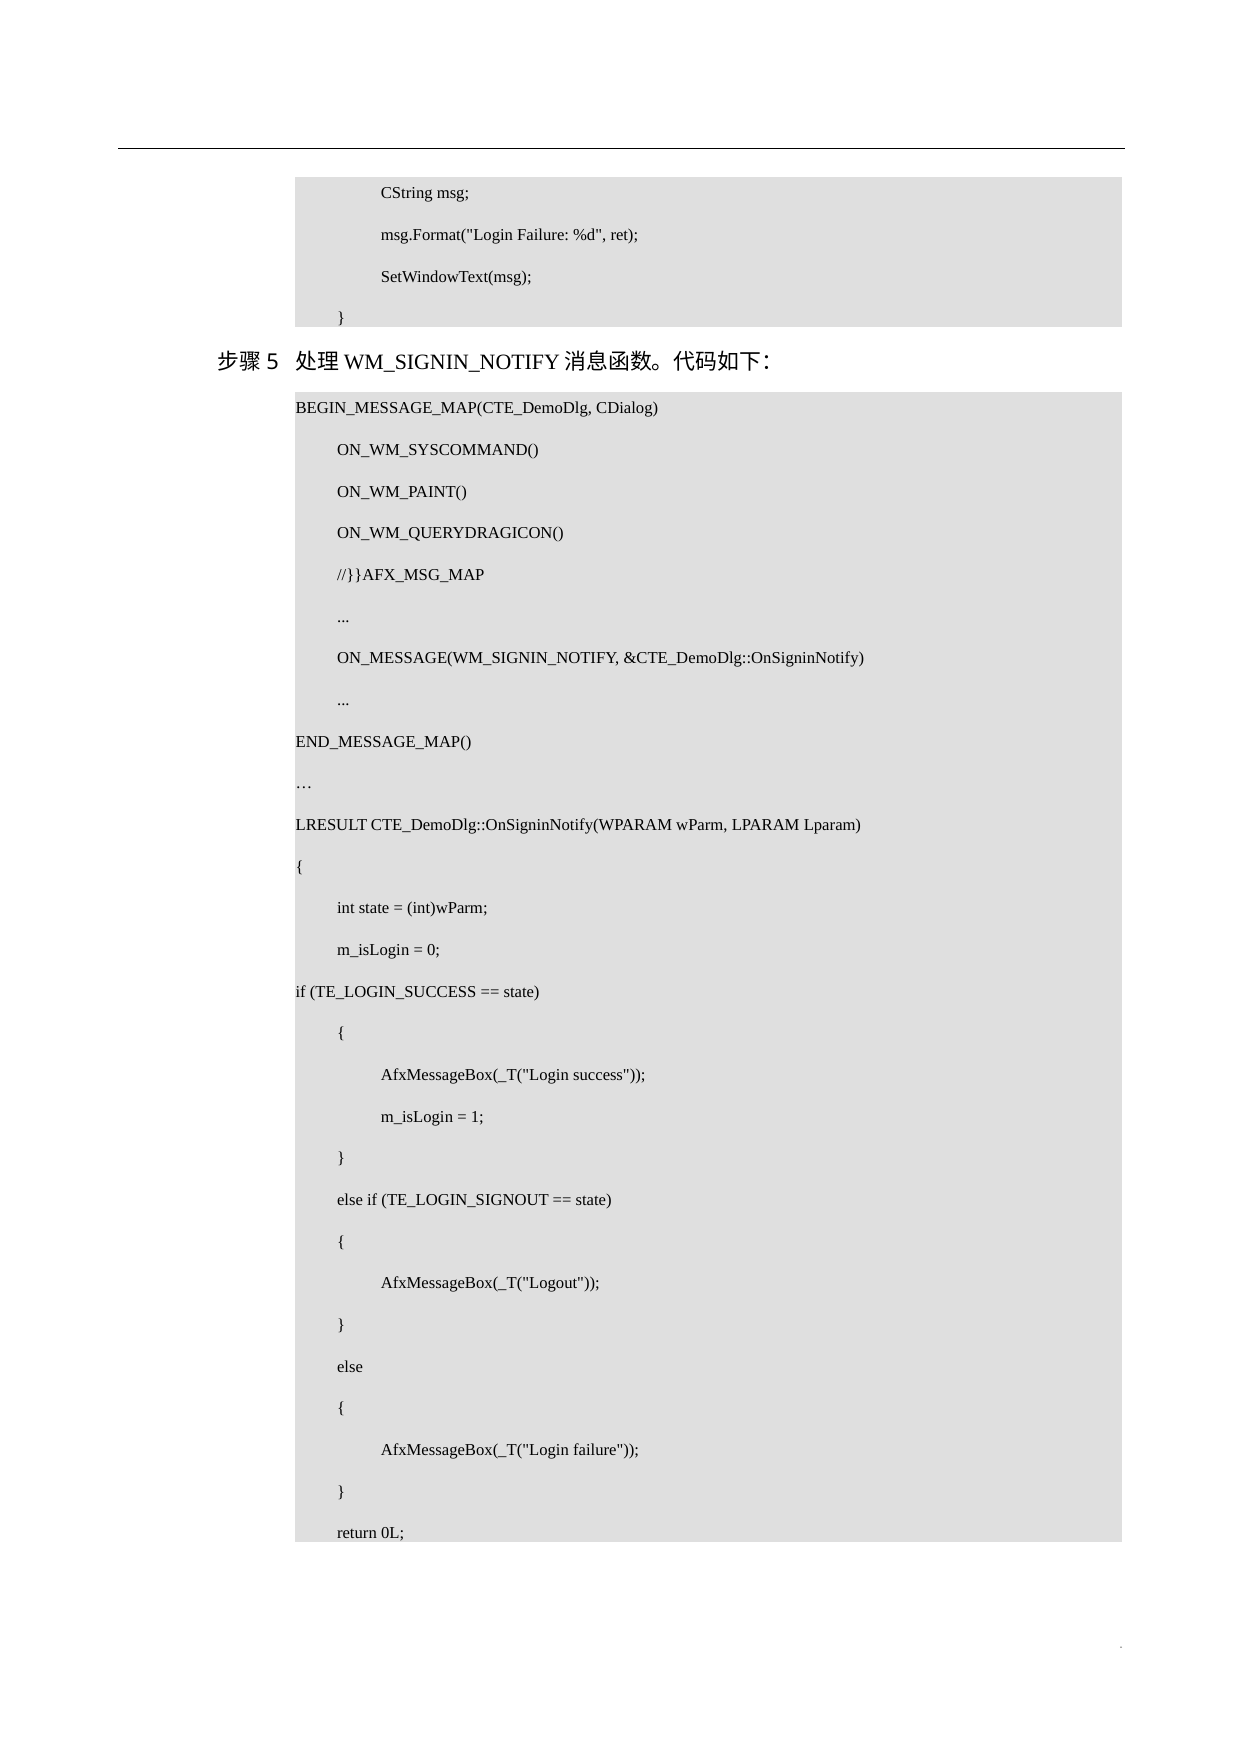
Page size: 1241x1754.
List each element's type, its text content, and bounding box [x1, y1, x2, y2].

text BEGIN_MESSAGE_MAP(CTE_DemoDlg, CDialog) [295, 392, 1122, 417]
text } [295, 1309, 1122, 1334]
text LRESULT CTE_DemoDlg::OnSigninNotify(WPARAM wParm, LPARAM Lparam) [295, 809, 1122, 834]
text ... [295, 601, 1122, 626]
text return 0L; [295, 1517, 1122, 1542]
text else [295, 1351, 1122, 1376]
text m_isLogin = 0; [295, 934, 1122, 959]
text ON_WM_SYSCOMMAND() [295, 434, 1122, 459]
text { [295, 1017, 1122, 1042]
text { [295, 1226, 1122, 1251]
text msg.Format("Login Failure: %d", ret); [295, 219, 1122, 244]
text m_isLogin = 1; [295, 1101, 1122, 1126]
text END_MESSAGE_MAP() [295, 726, 1122, 751]
text if (TE_LOGIN_SUCCESS == state) [295, 976, 1122, 1001]
text ON_WM_PAINT() [295, 476, 1122, 501]
text int state = (int)wParm; [295, 892, 1122, 917]
text //}}AFX_MSG_MAP [295, 559, 1122, 584]
text AfxMessageBox(_T("Login failure")); [295, 1434, 1122, 1459]
text CString msg; [295, 177, 1122, 202]
text … [295, 767, 1122, 792]
text } [295, 1476, 1122, 1501]
text AfxMessageBox(_T("Logout")); [295, 1267, 1122, 1292]
text AfxMessageBox(_T("Login success")); [295, 1059, 1122, 1084]
text SetWindowText(msg); [295, 261, 1122, 286]
text ON_WM_QUERYDRAGICON() [295, 517, 1122, 542]
text ... [295, 684, 1122, 709]
text { [295, 1392, 1122, 1417]
text } [295, 1142, 1122, 1167]
text { [295, 851, 1122, 876]
text ON_MESSAGE(WM_SIGNIN_NOTIFY, &CTE_DemoDlg::OnSigninNotify) [295, 642, 1122, 667]
text 处理WM_SIGNIN_NOTIFY消息函数。代码如下： [279, 344, 1122, 376]
text } [295, 302, 1122, 327]
text else if (TE_LOGIN_SIGNOUT == state) [295, 1184, 1122, 1209]
